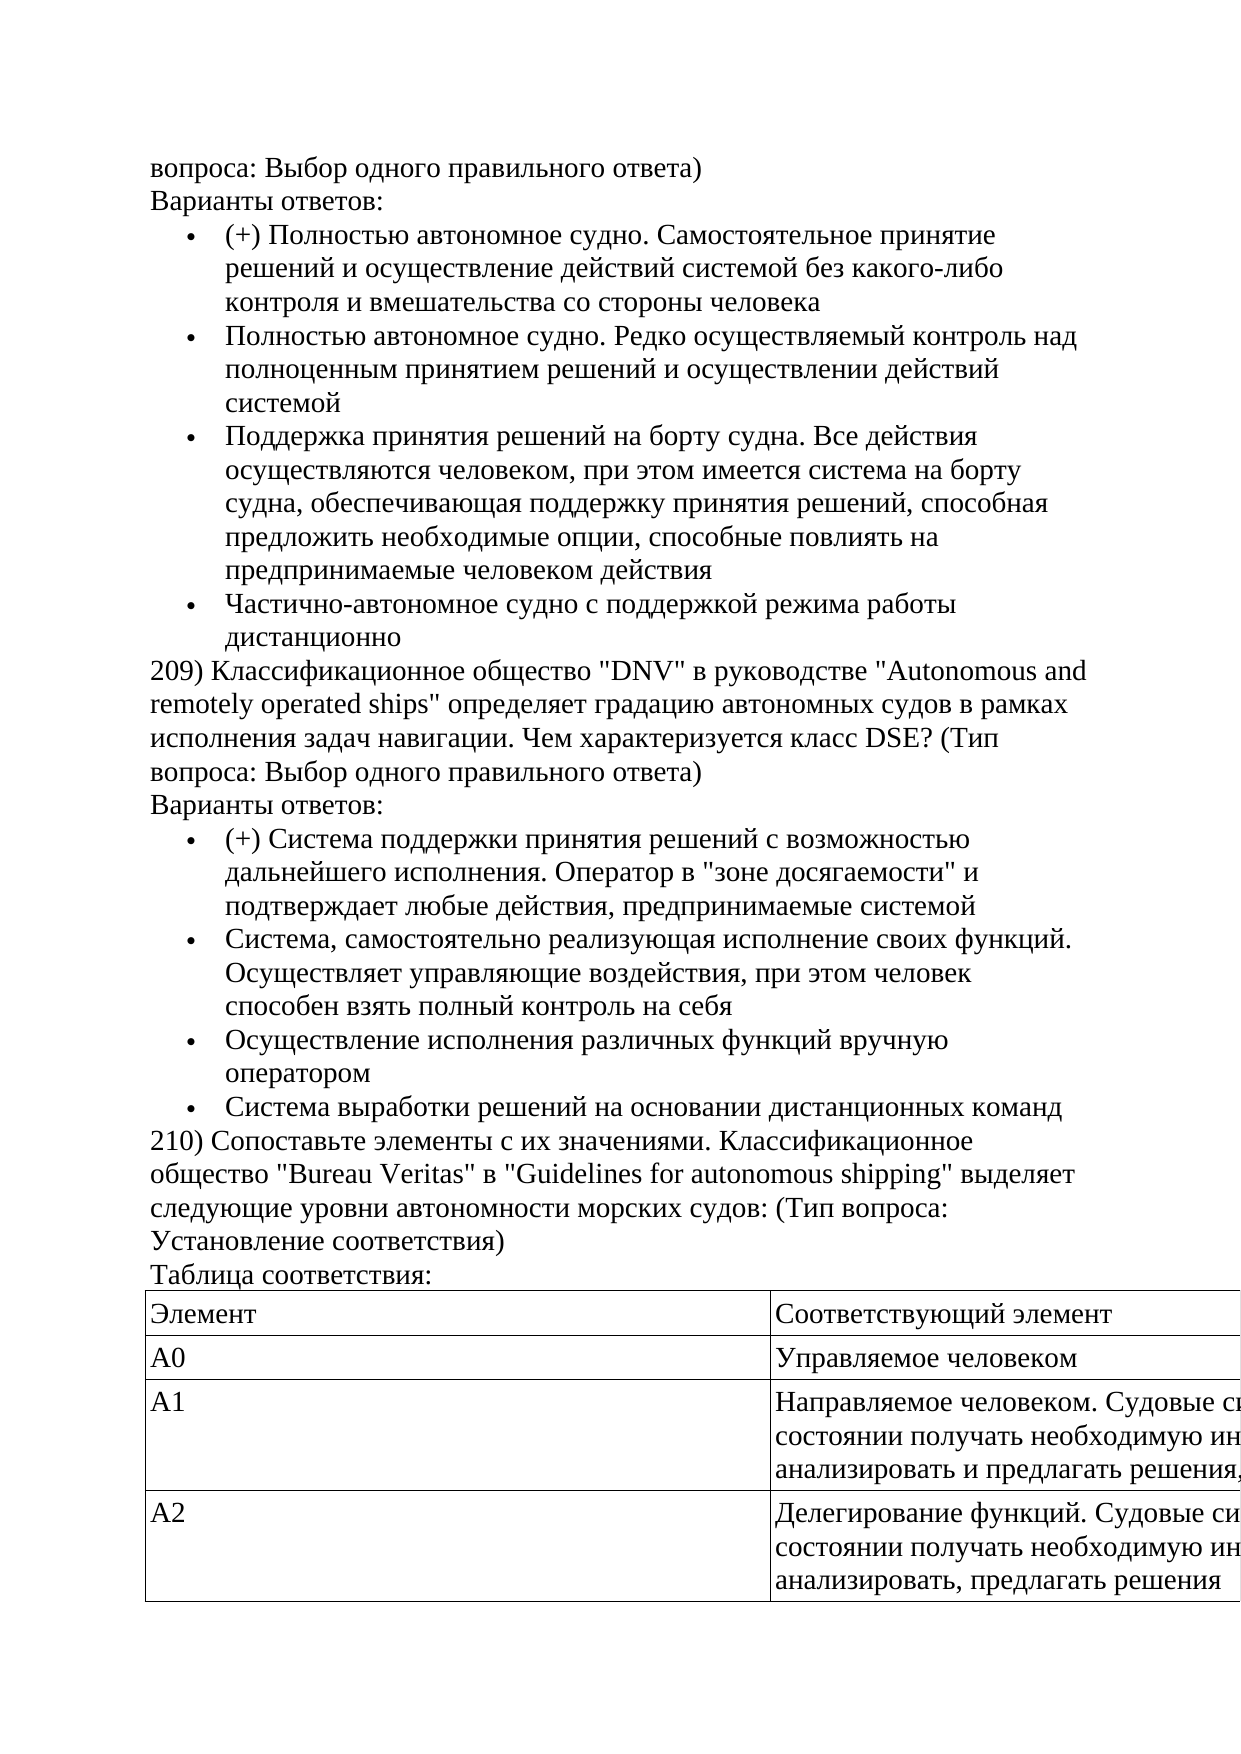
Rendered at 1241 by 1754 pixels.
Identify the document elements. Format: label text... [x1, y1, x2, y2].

list (+) Система поддержки принятия решений c возможностью дальнейшего исполнения. Оператор в "зоне досягаемости" и подтверждает любые действия, предпринимаемые системой [187, 821, 1090, 921]
list Поддержка принятия решений на борту судна. Все действия осуществляются человеком, при этом имеется система на борту судна, обеспечивающая поддержку принятия решений, способная предложить необходимые опции, способные повлиять на предпринимаемые человеком действия [187, 418, 1090, 586]
list Осуществление исполнения различных функций вручную оператором [187, 1022, 1090, 1089]
list Система, самостоятельно реализующая исполнение своих функций. Осуществляет управляющие воздействия, при этом человек способен взять полный контроль на себя [187, 921, 1090, 1022]
table_cell A2 [146, 1491, 770, 1601]
table_cell A0 [146, 1336, 770, 1379]
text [150, 150, 1090, 183]
table_header Элемент [146, 1291, 770, 1334]
text Варианты ответов: [150, 787, 1090, 821]
list Полностью автономное судно. Редко осуществляемый контроль над полноценным принятием решений и осуществлении действий системой [187, 318, 1090, 418]
list Система выработки решений на основании дистанционных команд [187, 1089, 1090, 1123]
text Варианты ответов: [150, 183, 1090, 217]
text 209) Классификационное общество "DNV" в руководстве "Autonomous and remotely operated ships" определяет градацию автономных судов в рамках исполнения задач навигации. Чем характеризуется класс DSE? (Тип вопроса: Выбор одного правильного ответа) [150, 653, 1090, 787]
list Частично-автономное судно с поддержкой режима работы дистанционно [187, 586, 1090, 653]
table_cell Делегирование функций. Судовые системы в состоянии получать необходимую информацию, анализировать, предлагать решения [771, 1491, 1240, 1601]
table_cell Управляемое человеком [771, 1336, 1240, 1379]
table_cell A1 [146, 1380, 770, 1490]
text 210) Сопоставьте элементы с их значениями. Классификационное общество "Bureau Veritas" в "Guidelines for autonomous shipping" выделяет следующие уровни автономности морских судов: (Тип вопроса: Установление соответствия) [150, 1123, 1090, 1257]
table_cell Направляемое человеком. Судовые системы в состоянии получать необходимую информацию, анализировать и предлагать решения, человек [771, 1380, 1240, 1490]
list (+) Полностью автономное судно. Самостоятельное принятие решений и осуществление действий системой без какого-либо контроля и вмешательства со стороны человека [187, 217, 1090, 318]
table_header Соответствующий элемент [771, 1291, 1240, 1334]
text Таблица соответствия: [150, 1257, 1090, 1290]
